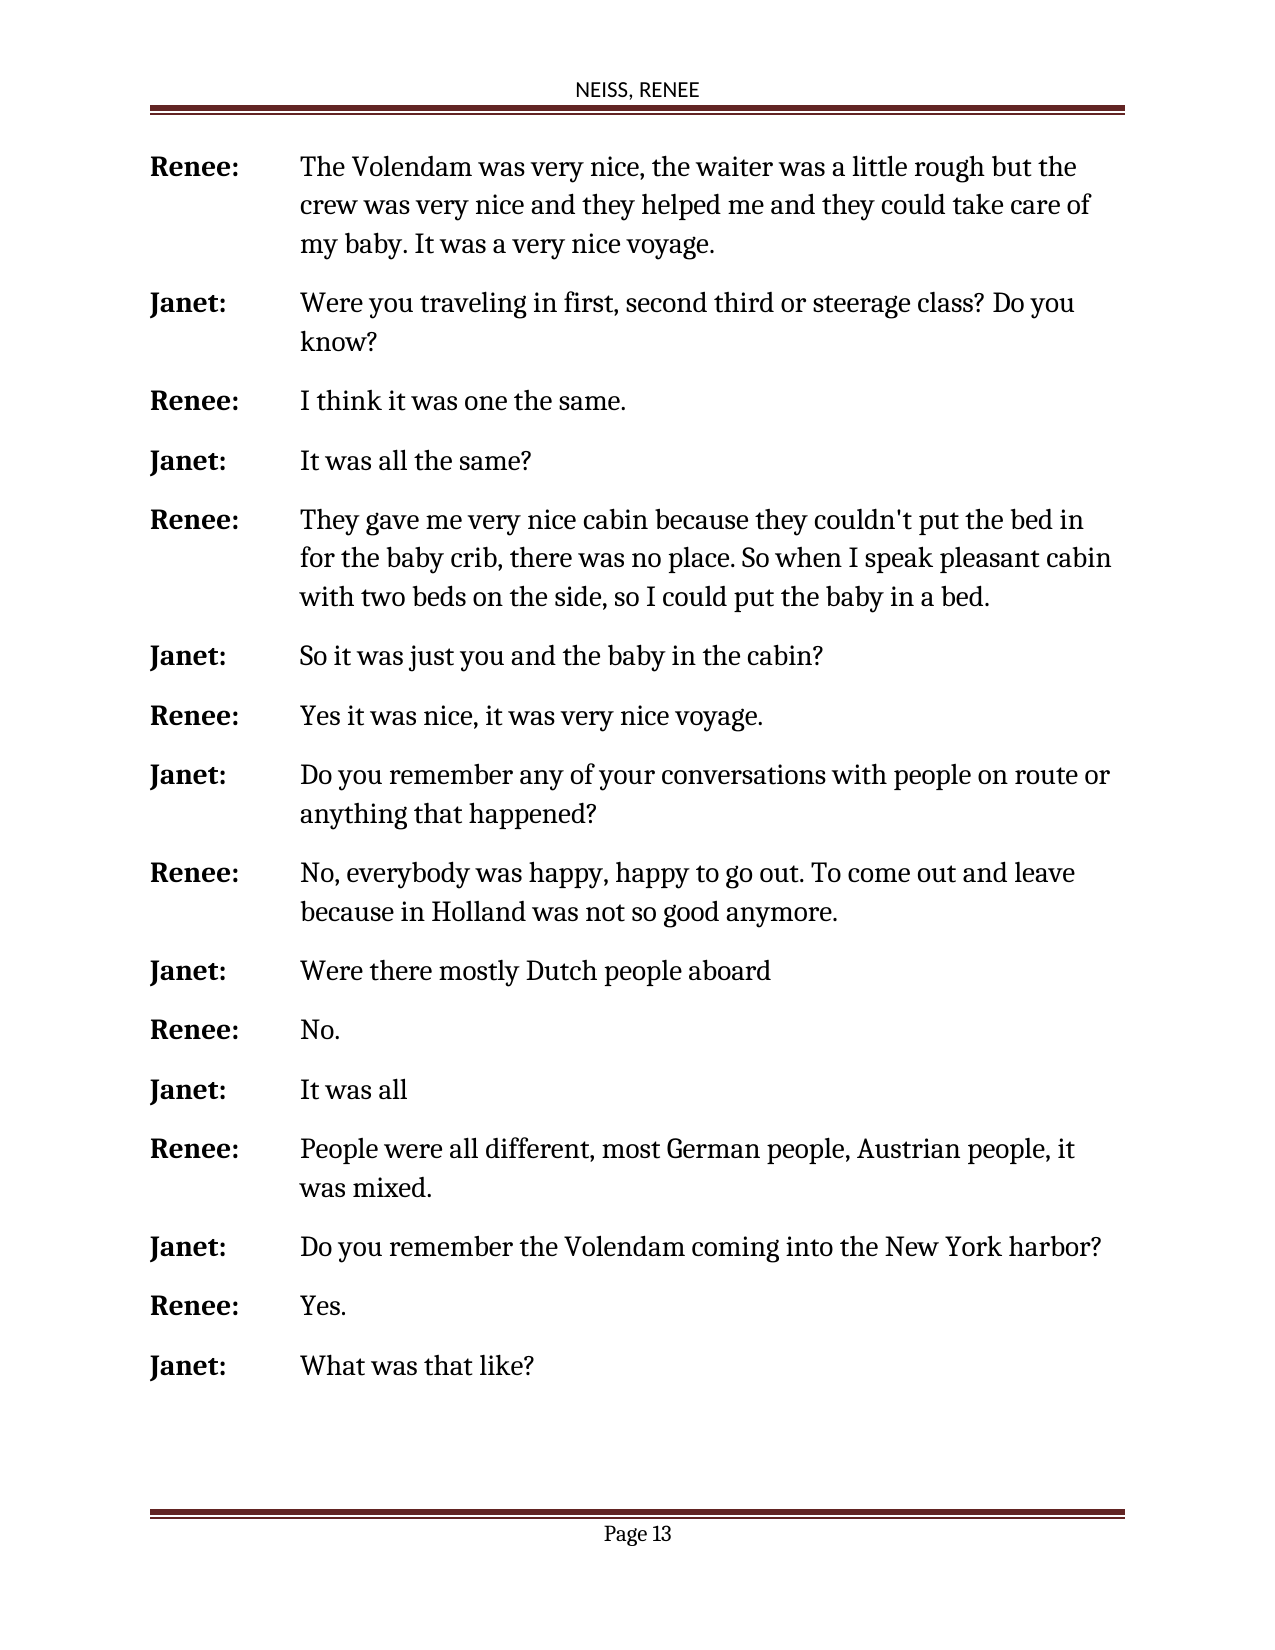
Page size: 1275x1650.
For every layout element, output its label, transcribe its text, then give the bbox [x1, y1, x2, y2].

text Renee: I think it was one the same. [150, 384, 1125, 418]
text Janet: Do you remember any of your conversations with people on route or anything that happened? [150, 758, 1125, 830]
text Janet: Were there mostly Dutch people aboard [150, 954, 1125, 988]
text Janet: What was that like? [150, 1349, 1125, 1382]
text Janet: So it was just you and the baby in the cabin? [150, 639, 1125, 673]
text Renee: They gave me very nice cabin because they couldn't put the bed in for the baby crib, there was no place. So when I speak pleasant cabin with two beds on the side, so I could put the baby in a bed. [150, 503, 1125, 614]
text Renee: No, everybody was happy, happy to go out. To come out and leave because in Holland was not so good anymore. [150, 856, 1125, 928]
text Janet: It was all [150, 1073, 1125, 1106]
text Renee: Yes it was nice, it was very nice voyage. [150, 699, 1125, 732]
text Janet: Were you traveling in first, second third or steerage class? Do you know? [150, 286, 1125, 358]
text Renee: People were all different, most German people, Austrian people, it was mixed. [150, 1132, 1125, 1204]
text Renee: The Volendam was very nice, the waiter was a little rough but the crew was very nice and they helped me and they could take care of my baby. It was a very nice voyage. [150, 150, 1125, 261]
text Renee: Yes. [150, 1289, 1125, 1323]
text Janet: Do you remember the Volendam coming into the New York harbor? [150, 1230, 1125, 1264]
text Renee: No. [150, 1013, 1125, 1047]
text Janet: It was all the same? [150, 444, 1125, 477]
